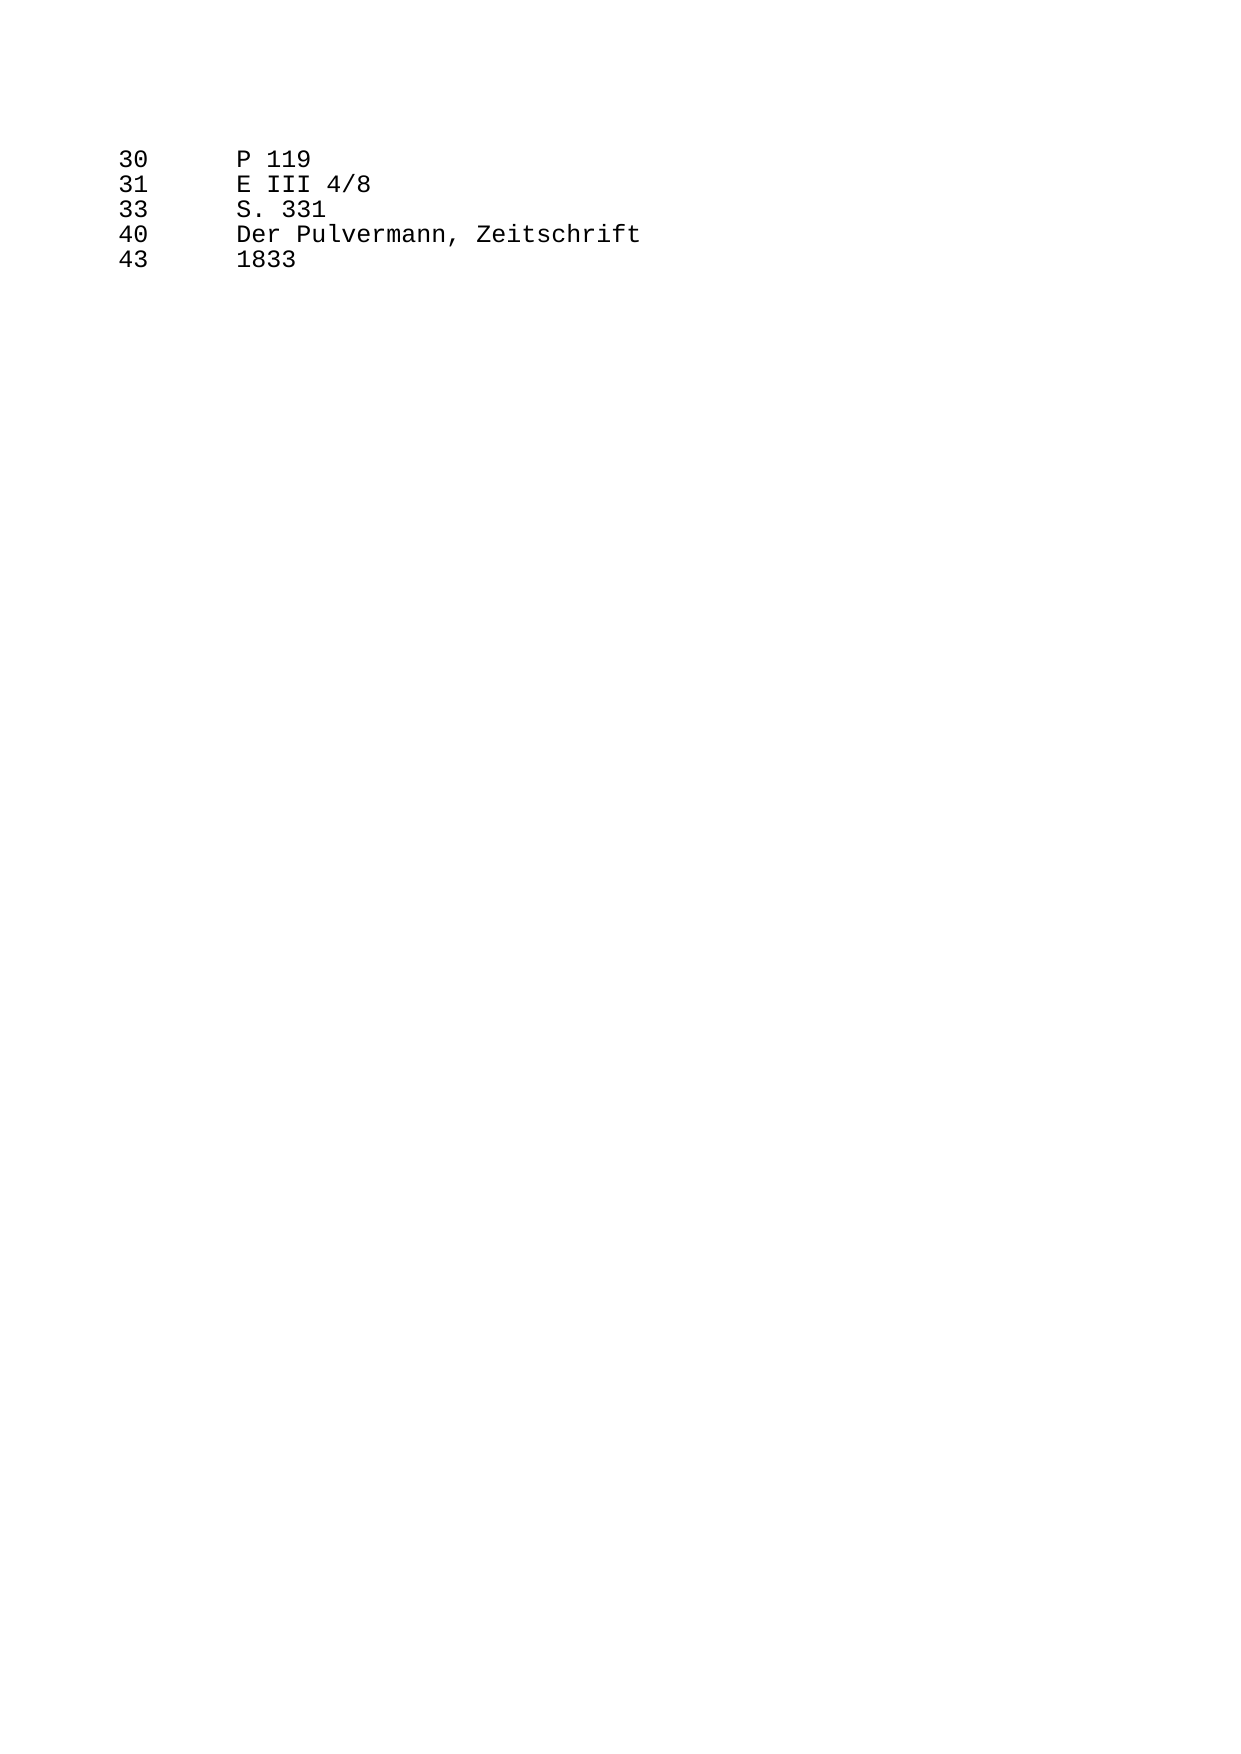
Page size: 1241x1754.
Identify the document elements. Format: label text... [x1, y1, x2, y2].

text 31 E III 4/8 [118, 173, 1122, 198]
text 33 S. 331 [118, 198, 1122, 223]
text 43 1833 [118, 248, 1122, 273]
text 30 P 119 [118, 148, 1122, 173]
text 40 t[1{Der Pulvermann}, 2{Zeitschrift}]t [118, 223, 1122, 248]
